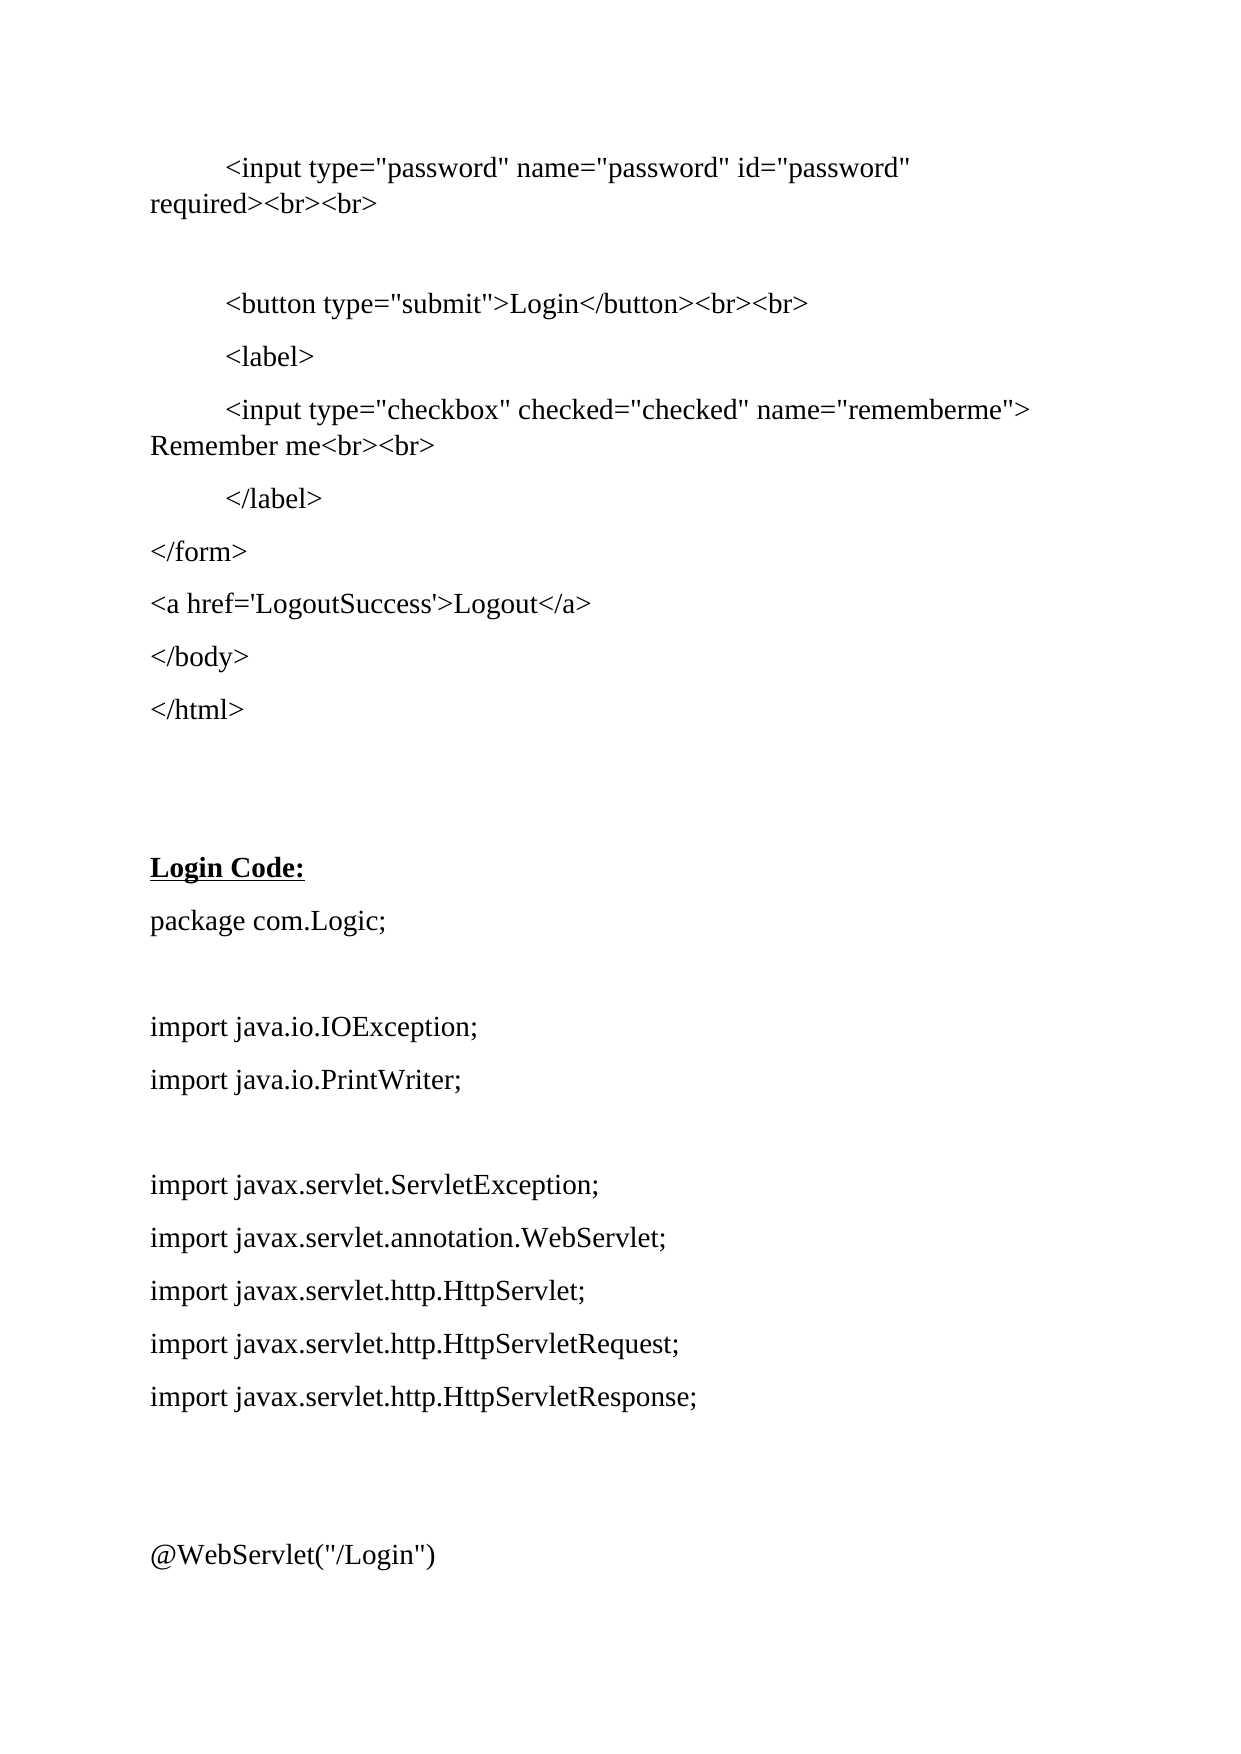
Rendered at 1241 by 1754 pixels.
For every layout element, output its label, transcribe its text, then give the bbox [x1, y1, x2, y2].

text </body> [150, 639, 1090, 673]
text </label> [150, 481, 1090, 514]
text import javax.servlet.http.HttpServlet; [150, 1273, 1090, 1307]
text <a href='LogoutSuccess'>Logout</a> [150, 586, 1090, 620]
text Login Code: [150, 851, 1090, 884]
text package com.Logic; [150, 903, 1090, 937]
text import javax.servlet.annotation.WebServlet; [150, 1220, 1090, 1254]
text import java.io.PrintWriter; [150, 1062, 1090, 1095]
text </html> [150, 692, 1090, 726]
text import javax.servlet.http.HttpServletRequest; [150, 1326, 1090, 1359]
text <input type="checkbox" checked="checked" name="rememberme"> Remember me<br><br> [150, 392, 1090, 462]
text import javax.servlet.ServletException; [150, 1167, 1090, 1201]
text <label> [150, 339, 1090, 373]
text </form> [150, 534, 1090, 567]
text @WebServlet("/Login") [150, 1537, 1090, 1571]
text import java.io.IOException; [150, 1009, 1090, 1042]
text <button type="submit">Login</button><br><br> [150, 286, 1090, 320]
text import javax.servlet.http.HttpServletResponse; [150, 1379, 1090, 1412]
text <input type="password" name="password" id="password" required><br><br> [150, 150, 1090, 220]
